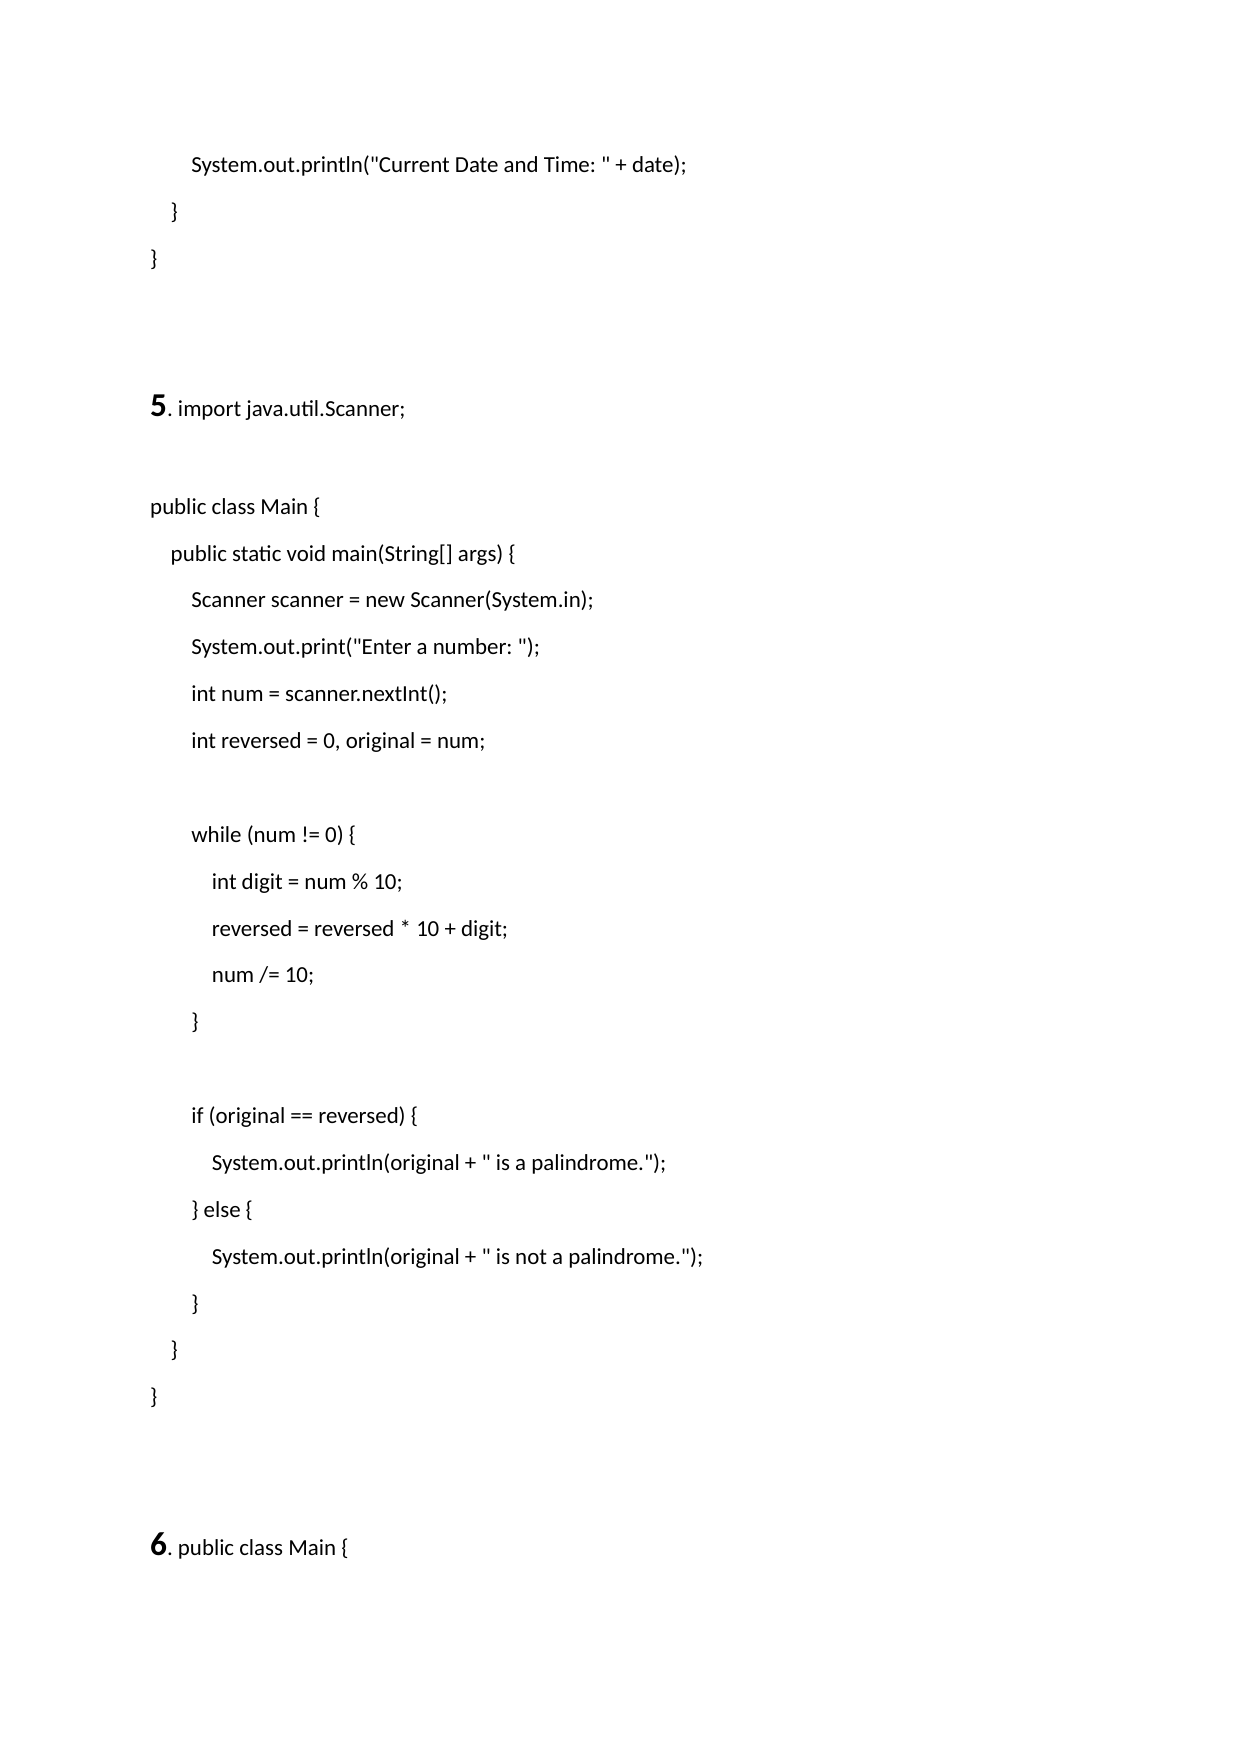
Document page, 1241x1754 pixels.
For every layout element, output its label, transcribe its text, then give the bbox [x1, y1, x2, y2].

text } [150, 1007, 1090, 1036]
text } [150, 1336, 1090, 1364]
text } [150, 244, 1090, 272]
text num /= 10; [150, 961, 1090, 989]
text if (original == reversed) { [150, 1101, 1090, 1129]
text Scanner scanner = new Scanner(System.in); [150, 586, 1090, 614]
text System.out.println("Current Date and Time: " + date); [150, 150, 1090, 178]
text public static void main(String[] args) { [150, 539, 1090, 567]
text } else { [150, 1195, 1090, 1223]
text System.out.print("Enter a number: "); [150, 632, 1090, 661]
text reversed = reversed * 10 + digit; [150, 914, 1090, 942]
text System.out.println(original + " is a palindrome."); [150, 1148, 1090, 1176]
text int digit = num % 10; [150, 867, 1090, 895]
text while (num != 0) { [150, 820, 1090, 848]
text public class Main { [150, 492, 1090, 520]
text } [150, 197, 1090, 225]
text 6. public class Main { [150, 1523, 1090, 1564]
text 5. import java.util.Scanner; [150, 384, 1090, 425]
text int num = scanner.nextInt(); [150, 679, 1090, 707]
text System.out.println(original + " is not a palindrome."); [150, 1242, 1090, 1270]
text } [150, 1289, 1090, 1317]
text } [150, 1382, 1090, 1411]
text int reversed = 0, original = num; [150, 726, 1090, 754]
